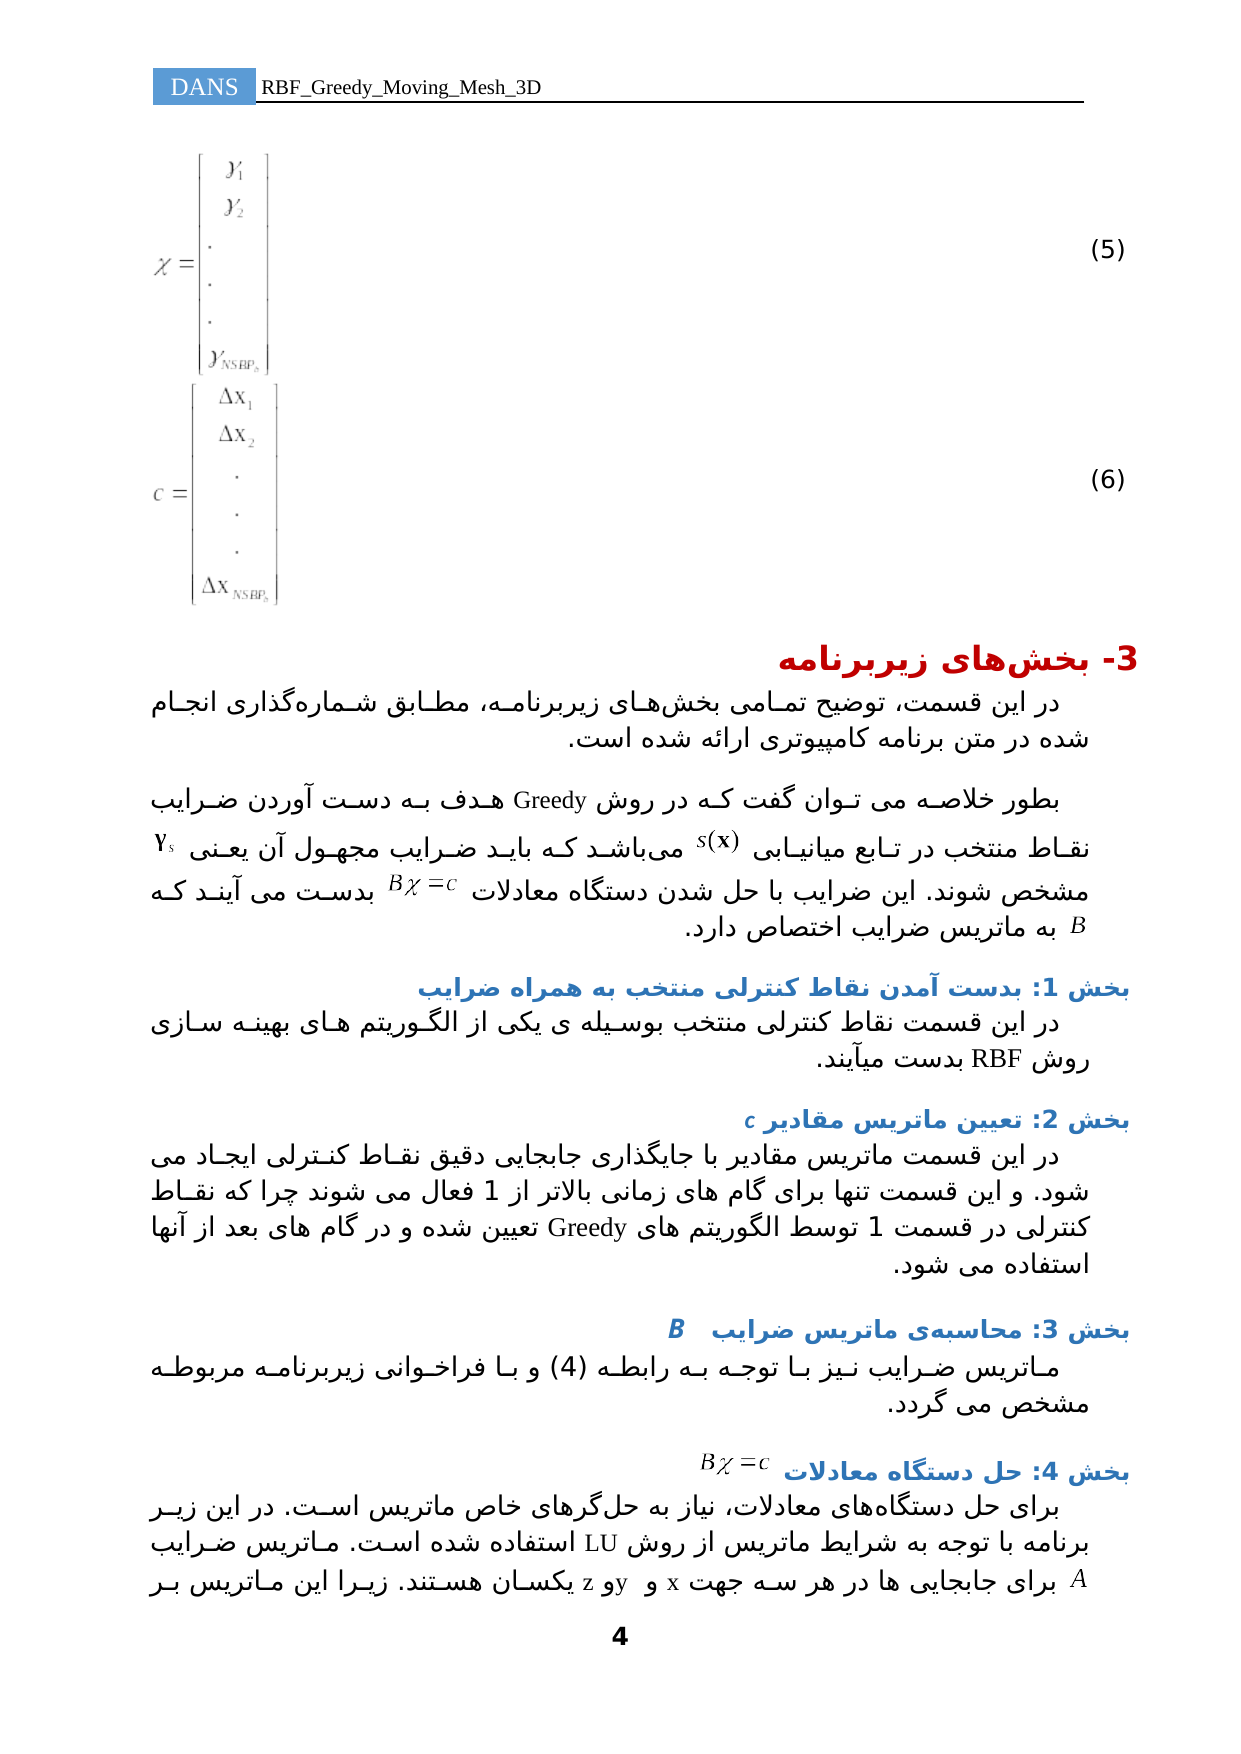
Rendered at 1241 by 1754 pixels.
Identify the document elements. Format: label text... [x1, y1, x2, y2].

text تعیین ماتریس مقادیر c [150, 1104, 1023, 1134]
text در این قسمت، توضیح تمامی بخش‌های زیربرنامه، مطابق شماره‌گذاری انجام شده در متن برنامه کامپیوتری ارائه شده است. [150, 686, 1090, 754]
text در این قسمت نقاط کنترلی منتخب بوسیله ی یکی از الگوریتم های بهینه سازی روش RBF بدست میآیند. [150, 1006, 1090, 1074]
text ماتریس ضرایب نیز با توجه به رابطه ‏(4) و با فراخوانی زیربرنامه مربوطه مشخص می گردد. [150, 1351, 1090, 1419]
text بدست آمدن نقاط کنترلی منتخب به همراه ضرایب [150, 973, 1023, 1002]
text حل دستگاه معادلات [150, 1449, 1023, 1486]
text بطور خلاصه می توان گفت که در روش Greedy هدف به دست آوردن ضرایب نقاط منتخب در تابع میانیابی می‌باشد که باید ضرایب مجهول آن یعنی مشخص شوند. این ضرایب با حل شدن دستگاه معادلات بدست می آیند که به ماتریس ضرایب اختصاص دارد. [150, 783, 1090, 943]
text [150, 1490, 1090, 1597]
table_cell [139, 380, 994, 610]
table_cell [994, 150, 1101, 380]
text محاسبه‌ی ماتریس ضرایب B [150, 1309, 1023, 1346]
table_cell [139, 150, 994, 380]
table_cell [994, 380, 1101, 610]
text بخش‌های زیربرنامه [150, 639, 1090, 678]
text در این قسمت ماتریس مقادیر با جایگذاری جابجایی دقیق نقاط کنترلی ایجاد می شود. و این قسمت تنها برای گام های زمانی بالاتر از 1 فعال می شوند چرا که نقاط کنترلی در قسمت 1 توسط الگوریتم های Greedy تعیین شده و در گام های بعد از آنها استفاده می شود. [150, 1139, 1090, 1279]
